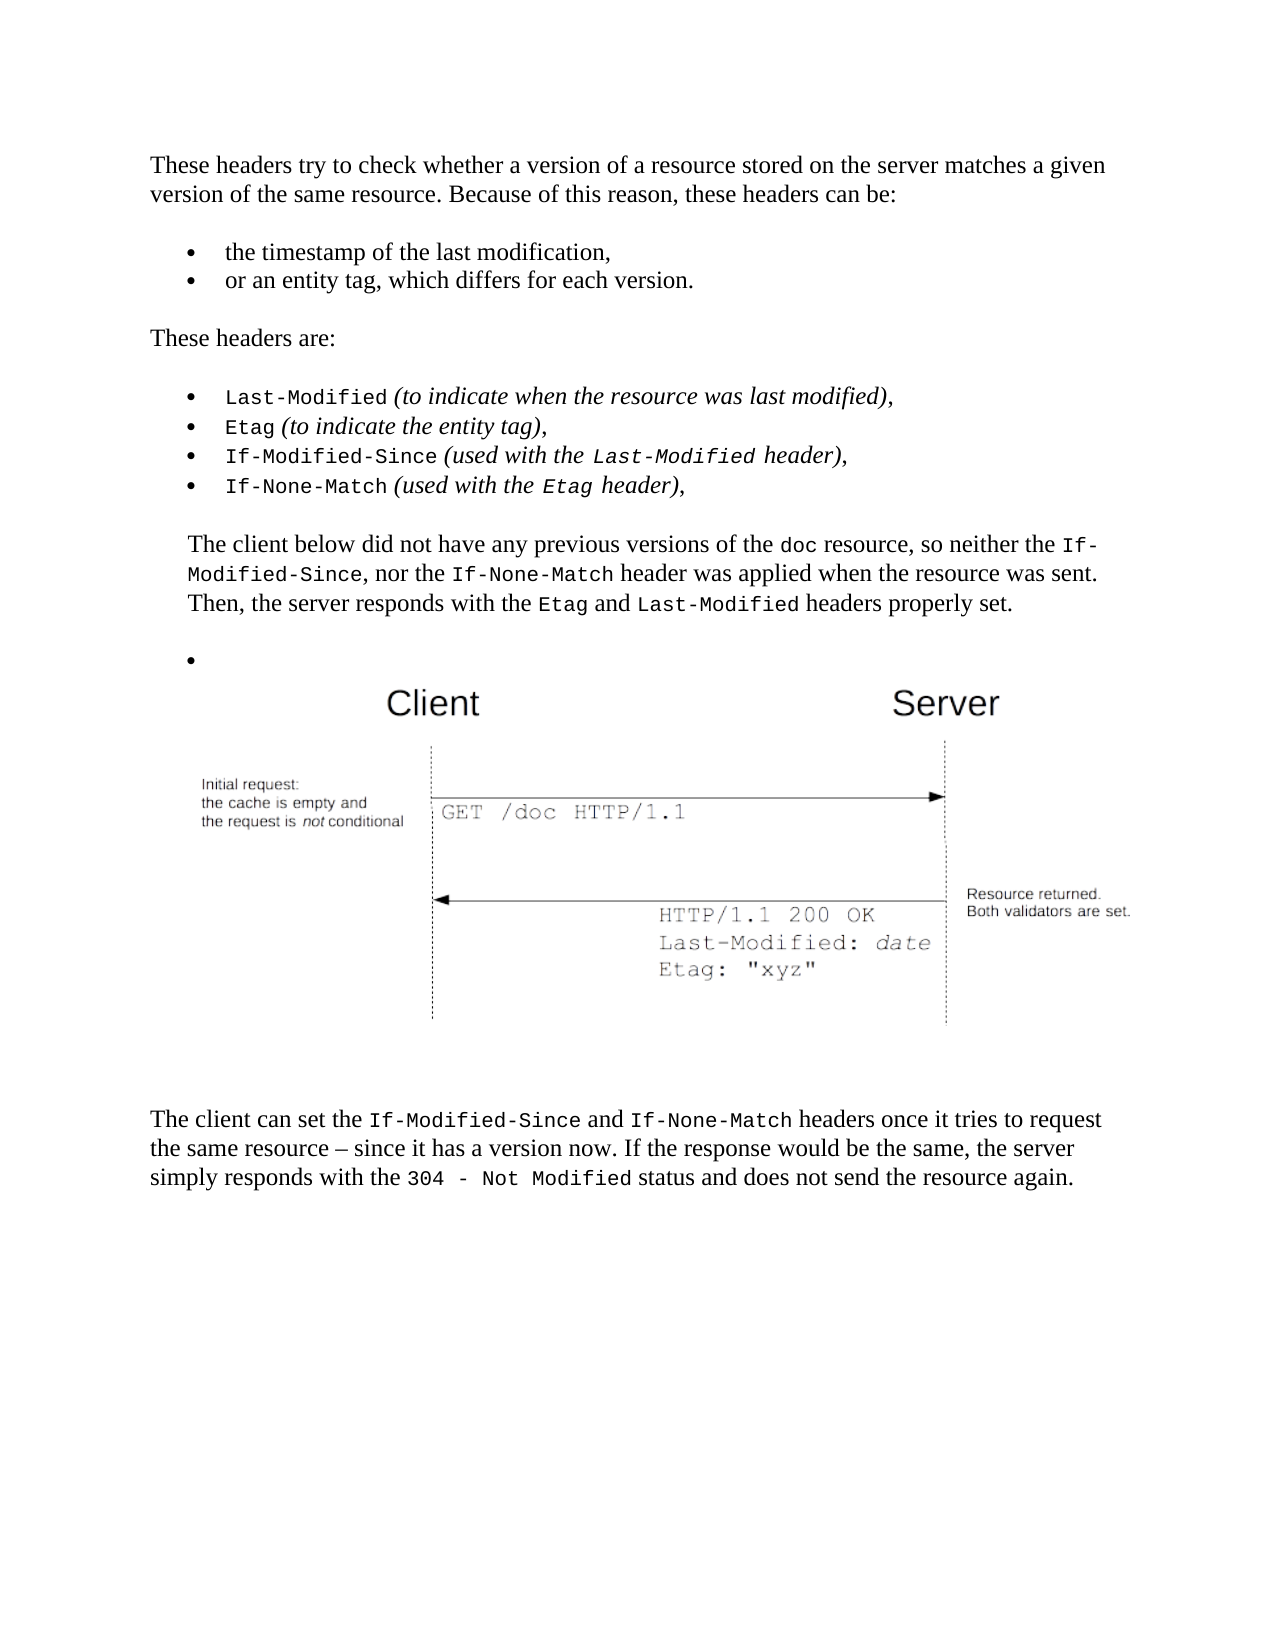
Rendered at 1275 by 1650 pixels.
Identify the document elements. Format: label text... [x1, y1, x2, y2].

list If-None-Match (used with the Etag header), [187, 470, 1125, 499]
list or an entity tag, which differs for each version. [187, 265, 1125, 294]
text The client can set the If-Modified-Since and If-None-Match headers once it tries to request the same resource – since it has a version now. If the response would be the same, the server simply responds with the 304 - Not Modified status and does not send the resource again. [150, 1104, 1125, 1192]
list If-Modified-Since (used with the Last-Modified header), [187, 440, 1125, 470]
text These headers are: [150, 323, 1125, 352]
list Last-Modified (to indicate when the resource was last modified), [187, 381, 1125, 411]
picture [187, 676, 1163, 1026]
text The client below did not have any previous versions of the doc resource, so neither the If-Modified-Since, nor the If-None-Match header was applied when the resource was sent. Then, the server responds with the Etag and Last-Modified headers properly set. [187, 529, 1125, 617]
list the timestamp of the last modification, [187, 237, 1125, 265]
text These headers try to check whether a version of a resource stored on the server matches a given version of the same resource. Because of this reason, these headers can be: [150, 150, 1125, 207]
list Etag (to indicate the entity tag), [187, 411, 1125, 440]
